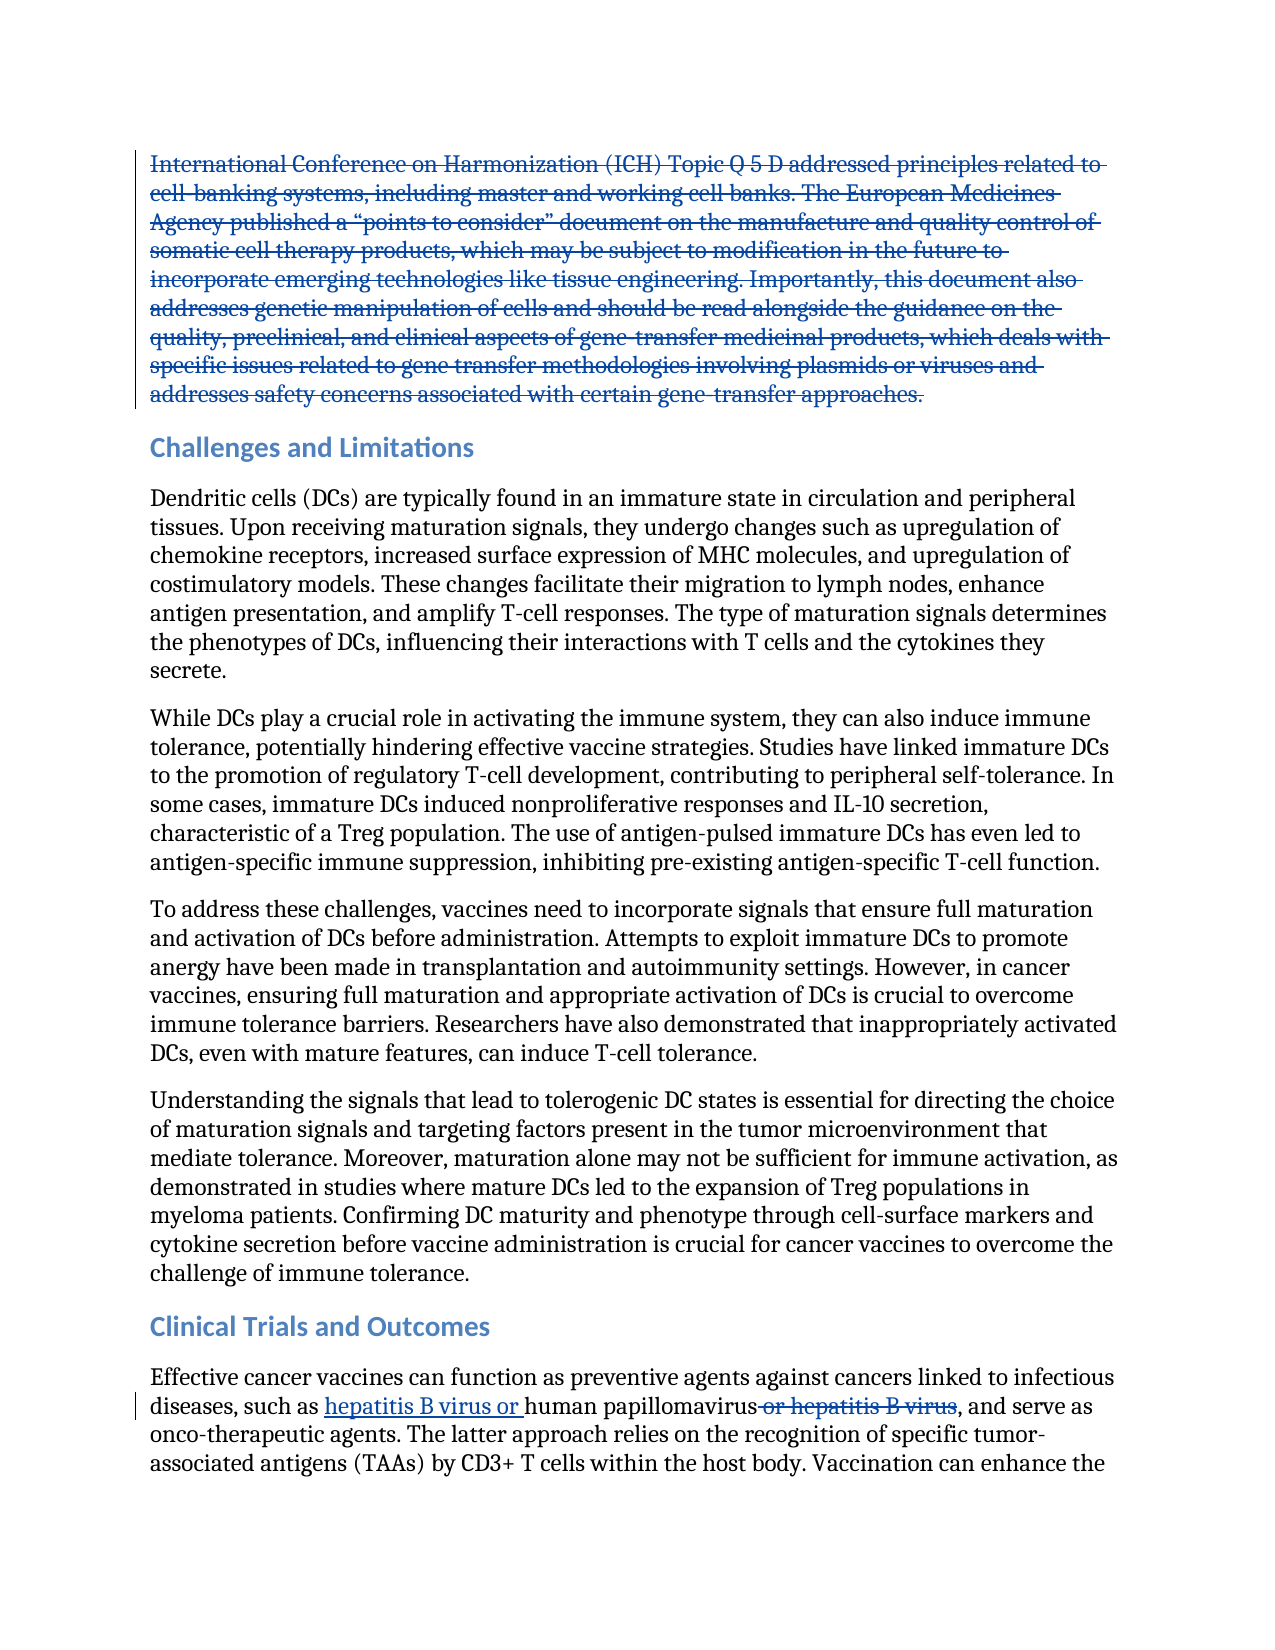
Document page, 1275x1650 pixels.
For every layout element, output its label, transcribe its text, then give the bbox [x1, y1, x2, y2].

subtitle Challenges and Limitations [150, 429, 1125, 465]
text To address these challenges, vaccines need to incorporate signals that ensure full maturation and activation of DCs before administration. Attempts to exploit immature DCs to promote anergy have been made in transplantation and autoimmunity settings. However, in cancer vaccines, ensuring full maturation and appropriate activation of DCs is crucial to overcome immune tolerance barriers. Researchers have also demonstrated that inappropriately activated DCs, even with mature features, can induce T-cell tolerance. [150, 895, 1125, 1068]
text While DCs play a crucial role in activating the immune system, they can also induce immune tolerance, potentially hindering effective vaccine strategies. Studies have linked immature DCs to the promotion of regulatory T-cell development, contributing to peripheral self-tolerance. In some cases, immature DCs induced nonproliferative responses and IL-10 secretion, characteristic of a Treg population. The use of antigen-pulsed immature DCs has even led to antigen-specific immune suppression, inhibiting pre-existing antigen-specific T-cell function. [150, 704, 1125, 876]
text Understanding the signals that lead to tolerogenic DC states is essential for directing the choice of maturation signals and targeting factors present in the tumor microenvironment that mediate tolerance. Moreover, maturation alone may not be sufficient for immune activation, as demonstrated in studies where mature DCs led to the expansion of Treg populations in myeloma patients. Confirming DC maturity and phenotype through cell-surface markers and cytokine secretion before vaccine administration is crucial for cancer vaccines to overcome the challenge of immune tolerance. [150, 1086, 1125, 1288]
text Dendritic cells (DCs) are typically found in an immature state in circulation and peripheral tissues. Upon receiving maturation signals, they undergo changes such as upregulation of chemokine receptors, increased surface expression of MHC molecules, and upregulation of costimulatory models. These changes facilitate their migration to lymph nodes, enhance antigen presentation, and amplify T-cell responses. The type of maturation signals determines the phenotypes of DCs, influencing their interactions with T cells and the cytokines they secrete. [150, 484, 1125, 685]
subtitle Clinical Trials and Outcomes [150, 1308, 1125, 1344]
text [150, 1363, 1125, 1478]
